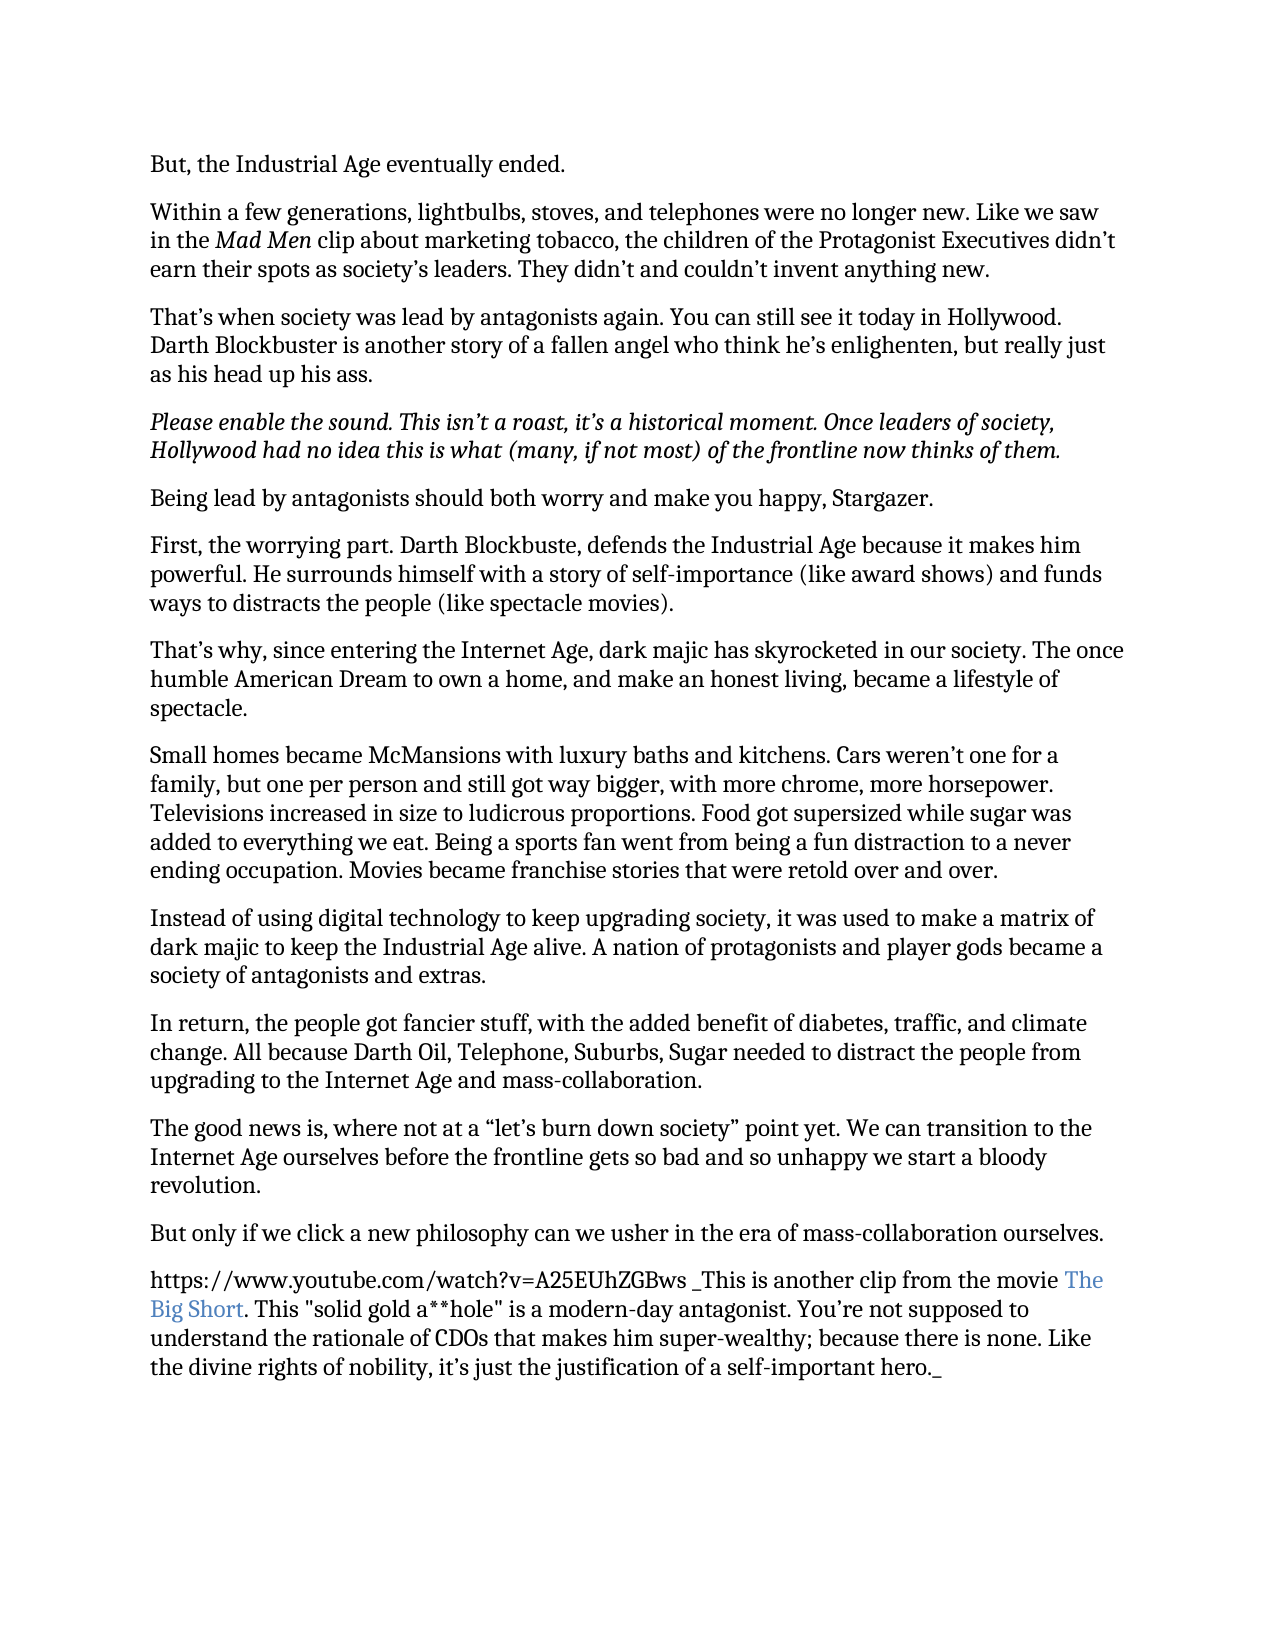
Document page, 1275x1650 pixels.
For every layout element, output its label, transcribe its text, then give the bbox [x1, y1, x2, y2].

text Within a few generations, lightbulbs, stoves, and telephones were no longer new. Like we saw in the Mad Men clip about marketing tobacco, the children of the Protagonist Executives didn’t earn their spots as society’s leaders. They didn’t and couldn’t invent anything new. [150, 197, 1125, 284]
text But, the Industrial Age eventually ended. [150, 150, 1125, 179]
text The good news is, where not at a “let’s burn down society” point yet. We can transition to the Internet Age ourselves before the frontline gets so bad and so unhappy we start a bloody revolution. [150, 1114, 1125, 1200]
text Please enable the sound. This isn’t a roast, it’s a historical moment. Once leaders of society, Hollywood had no idea this is what (many, if not most) of the frontline now thinks of them. [150, 407, 1125, 465]
text First, the worrying part. Darth Blockbuste, defends the Industrial Age because it makes him powerful. He surrounds himself with a story of self-importance (like award shows) and funds ways to distracts the people (like spectacle movies). [150, 531, 1125, 617]
text In return, the people got fancier stuff, with the added benefit of diabetes, traffic, and climate change. All because Darth Oil, Telephone, Suburbs, Sugar needed to distract the people from upgrading to the Internet Age and mass-collaboration. [150, 1009, 1125, 1095]
text https://www.youtube.com/watch?v=A25EUhZGBws _This is another clip from the movie The Big Short. This "solid gold a**hole" is a modern-day antagonist. You’re not supposed to understand the rationale of CDOs that makes him super-wealthy; because there is none. Like the divine rights of nobility, it’s just the justification of a self-important hero._ [150, 1266, 1125, 1381]
text Being lead by antagonists should both worry and make you happy, Stargazer. [150, 484, 1125, 512]
text That’s why, since entering the Internet Age, dark majic has skyrocketed in our society. The once humble American Dream to own a home, and make an honest living, became a lifestyle of spectacle. [150, 636, 1125, 722]
text But only if we click a new philosophy can we usher in the era of mass-collaboration ourselves. [150, 1219, 1125, 1247]
text Small homes became McMansions with luxury baths and kitchens. Cars weren’t one for a family, but one per person and still got way bigger, with more chrome, more horsepower. Televisions increased in size to ludicrous proportions. Food got supersized while sugar was added to everything we eat. Being a sports fan went from being a fun distraction to a never ending occupation. Movies became franchise stories that were retold over and over. [150, 741, 1125, 885]
text That’s when society was lead by antagonists again. You can still see it today in Hollywood. Darth Blockbuster is another story of a fallen angel who think he’s enlighenten, but really just as his head up his ass. [150, 302, 1125, 389]
text Instead of using digital technology to keep upgrading society, it was used to make a matrix of dark majic to keep the Industrial Age alive. A nation of protagonists and player gods became a society of antagonists and extras. [150, 904, 1125, 990]
